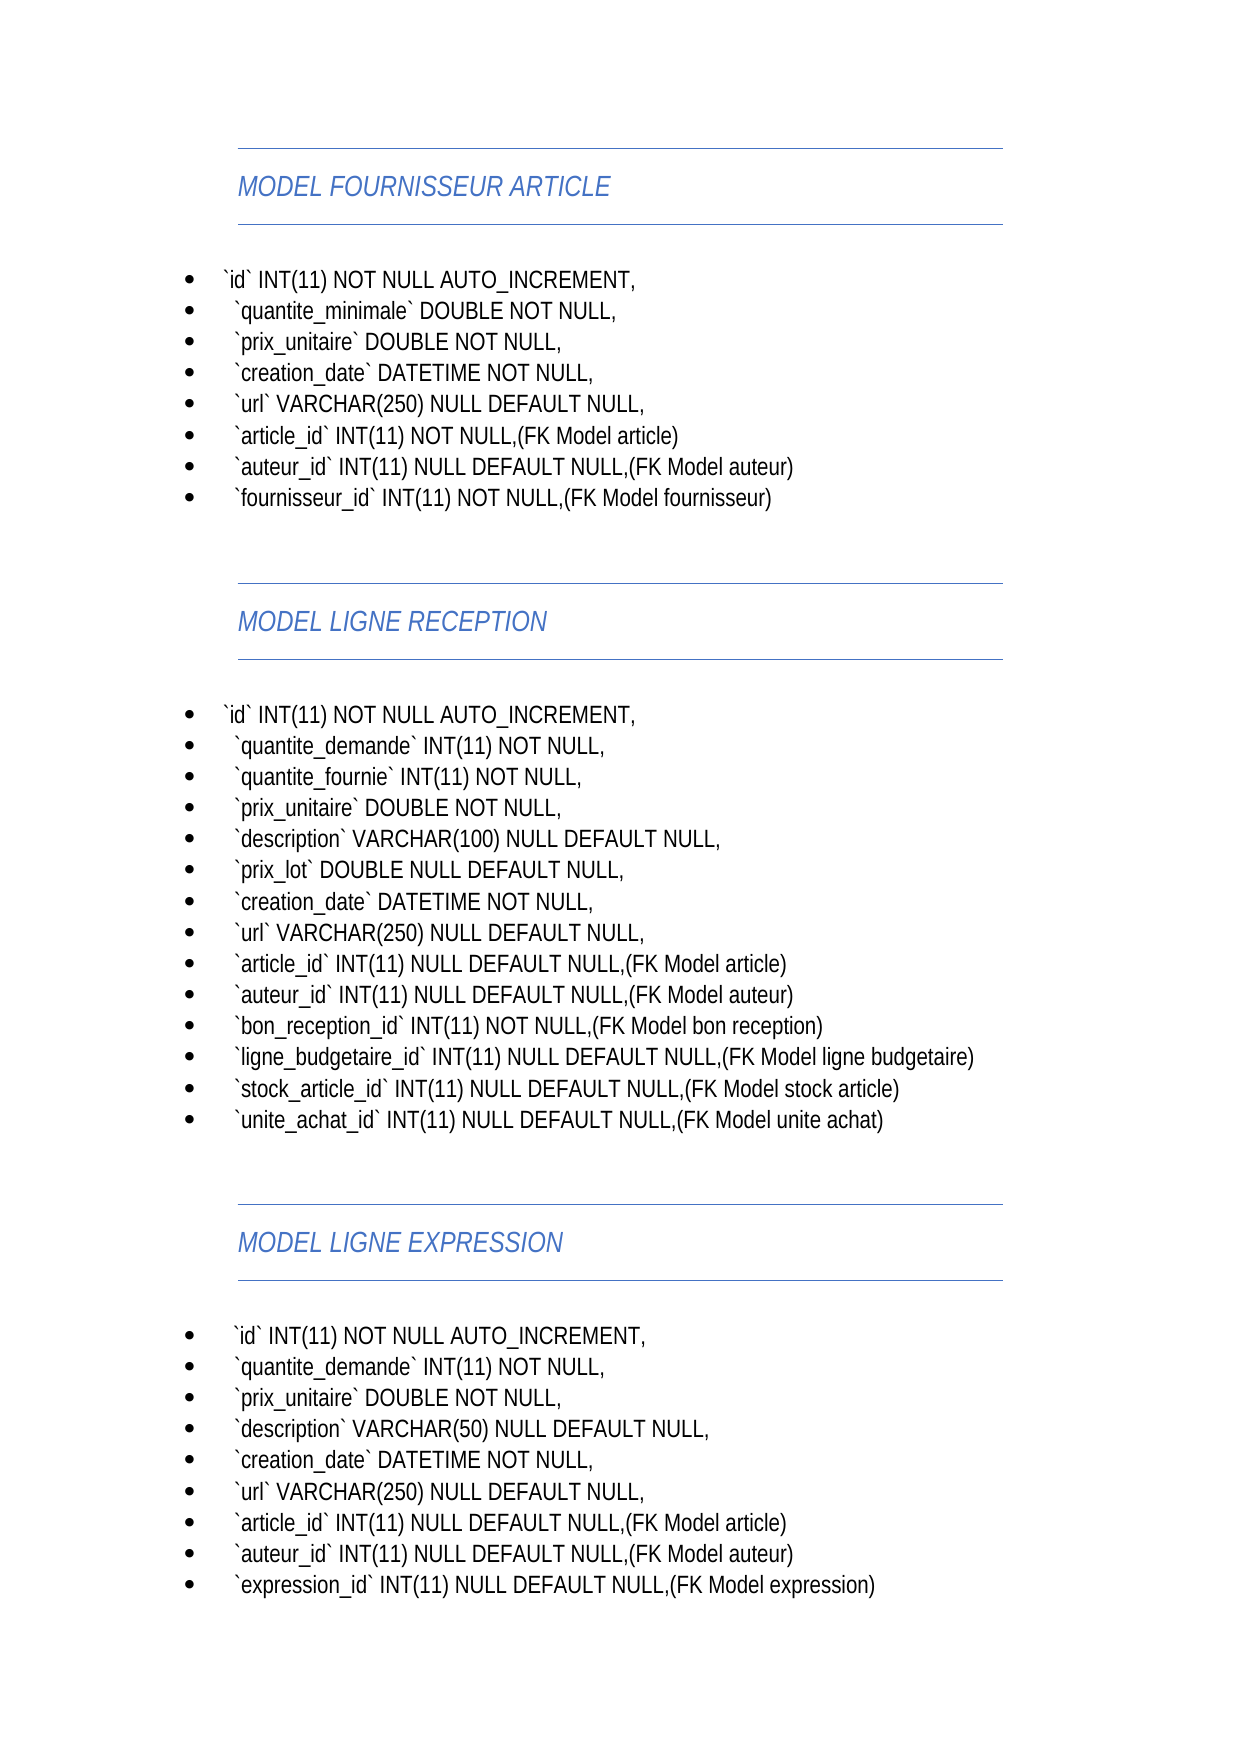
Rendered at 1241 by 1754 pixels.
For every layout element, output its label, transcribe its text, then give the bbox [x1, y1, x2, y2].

list `id` INT(11) NOT NULL AUTO_INCREMENT, [185, 1321, 1093, 1350]
list `creation_date` DATETIME NOT NULL, [185, 358, 1093, 387]
list `prix_unitaire` DOUBLE NOT NULL, [185, 1383, 1093, 1412]
list `url` VARCHAR(250) NULL DEFAULT NULL, [185, 918, 1093, 947]
list `expression_id` INT(11) NULL DEFAULT NULL,(FK Model expression) [185, 1570, 1093, 1599]
list `id` INT(11) NOT NULL AUTO_INCREMENT, [185, 265, 1093, 294]
list `article_id` INT(11) NULL DEFAULT NULL,(FK Model article) [185, 1508, 1093, 1537]
list `prix_lot` DOUBLE NULL DEFAULT NULL, [185, 856, 1093, 884]
list `creation_date` DATETIME NOT NULL, [185, 1445, 1093, 1474]
list `prix_unitaire` DOUBLE NOT NULL, [185, 327, 1093, 356]
list `article_id` INT(11) NOT NULL,(FK Model article) [185, 421, 1093, 449]
list `creation_date` DATETIME NOT NULL, [185, 887, 1093, 916]
list `unite_achat_id` INT(11) NULL DEFAULT NULL,(FK Model unite achat) [185, 1105, 1093, 1133]
list `quantite_demande` INT(11) NOT NULL, [185, 731, 1093, 760]
list `stock_article_id` INT(11) NULL DEFAULT NULL,(FK Model stock article) [185, 1073, 1093, 1102]
list `description` VARCHAR(100) NULL DEFAULT NULL, [185, 824, 1093, 853]
list `quantite_demande` INT(11) NOT NULL, [185, 1352, 1093, 1381]
list `ligne_budgetaire_id` INT(11) NULL DEFAULT NULL,(FK Model ligne budgetaire) [185, 1042, 1093, 1071]
text MODEL LIGNE EXPRESSION [238, 1205, 1003, 1280]
text MODEL LIGNE RECEPTION [238, 584, 1003, 659]
list `url` VARCHAR(250) NULL DEFAULT NULL, [185, 1477, 1093, 1505]
list `auteur_id` INT(11) NULL DEFAULT NULL,(FK Model auteur) [185, 452, 1093, 481]
list `quantite_minimale` DOUBLE NOT NULL, [185, 296, 1093, 325]
list `prix_unitaire` DOUBLE NOT NULL, [185, 793, 1093, 822]
list `article_id` INT(11) NULL DEFAULT NULL,(FK Model article) [185, 949, 1093, 978]
list `bon_reception_id` INT(11) NOT NULL,(FK Model bon reception) [185, 1011, 1093, 1040]
list `fournisseur_id` INT(11) NOT NULL,(FK Model fournisseur) [185, 483, 1093, 512]
list `auteur_id` INT(11) NULL DEFAULT NULL,(FK Model auteur) [185, 1539, 1093, 1568]
list `quantite_fournie` INT(11) NOT NULL, [185, 762, 1093, 791]
list `id` INT(11) NOT NULL AUTO_INCREMENT, [185, 700, 1093, 729]
list `description` VARCHAR(50) NULL DEFAULT NULL, [185, 1414, 1093, 1443]
list `auteur_id` INT(11) NULL DEFAULT NULL,(FK Model auteur) [185, 980, 1093, 1009]
list `url` VARCHAR(250) NULL DEFAULT NULL, [185, 389, 1093, 418]
text MODEL FOURNISSEUR ARTICLE [238, 149, 1003, 224]
